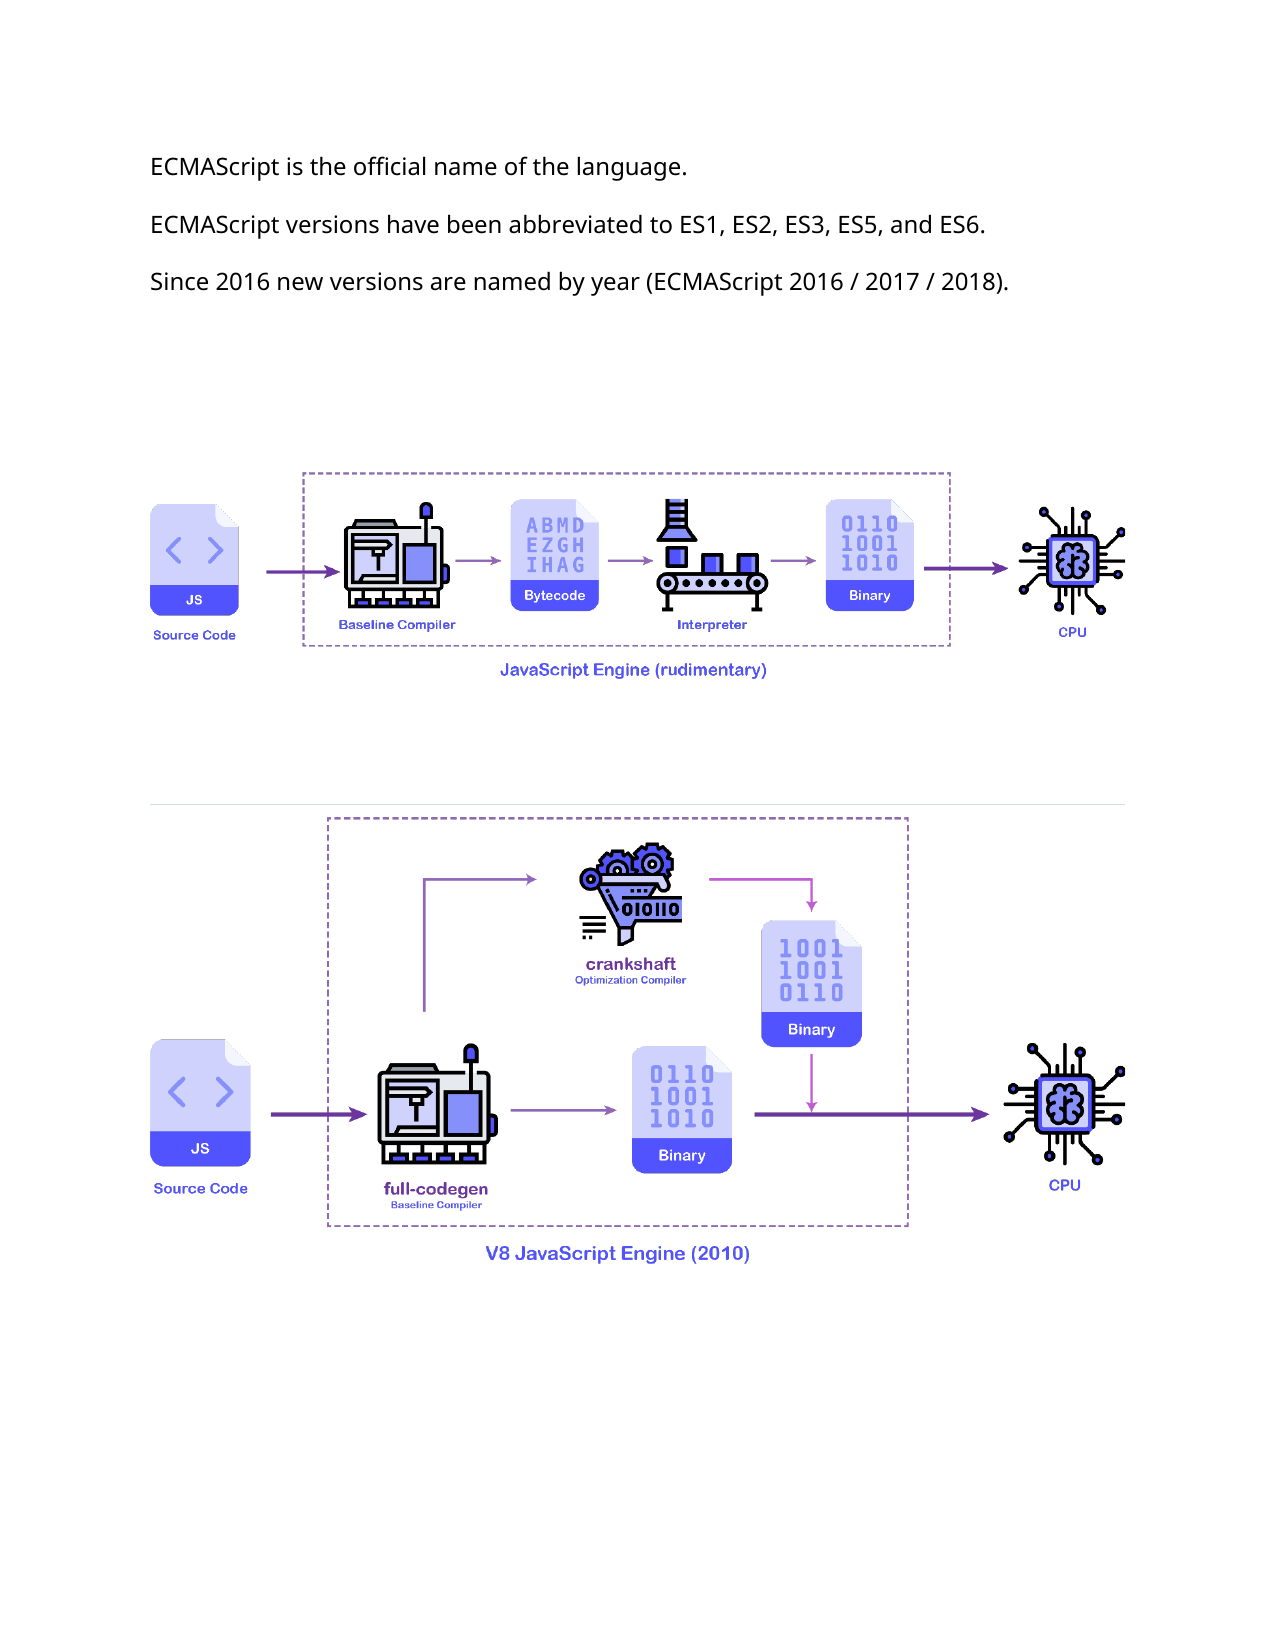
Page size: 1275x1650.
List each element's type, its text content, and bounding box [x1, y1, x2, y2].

text Since 2016 new versions are named by year (ECMAScript 2016 / 2017 / 2018). [150, 265, 1125, 298]
picture [150, 472, 1125, 679]
text ECMAScript is the official name of the language. [150, 150, 1125, 183]
text ECMAScript versions have been abbreviated to ES1, ES2, ES3, ES5, and ES6. [150, 208, 1125, 240]
picture [150, 817, 1125, 1264]
